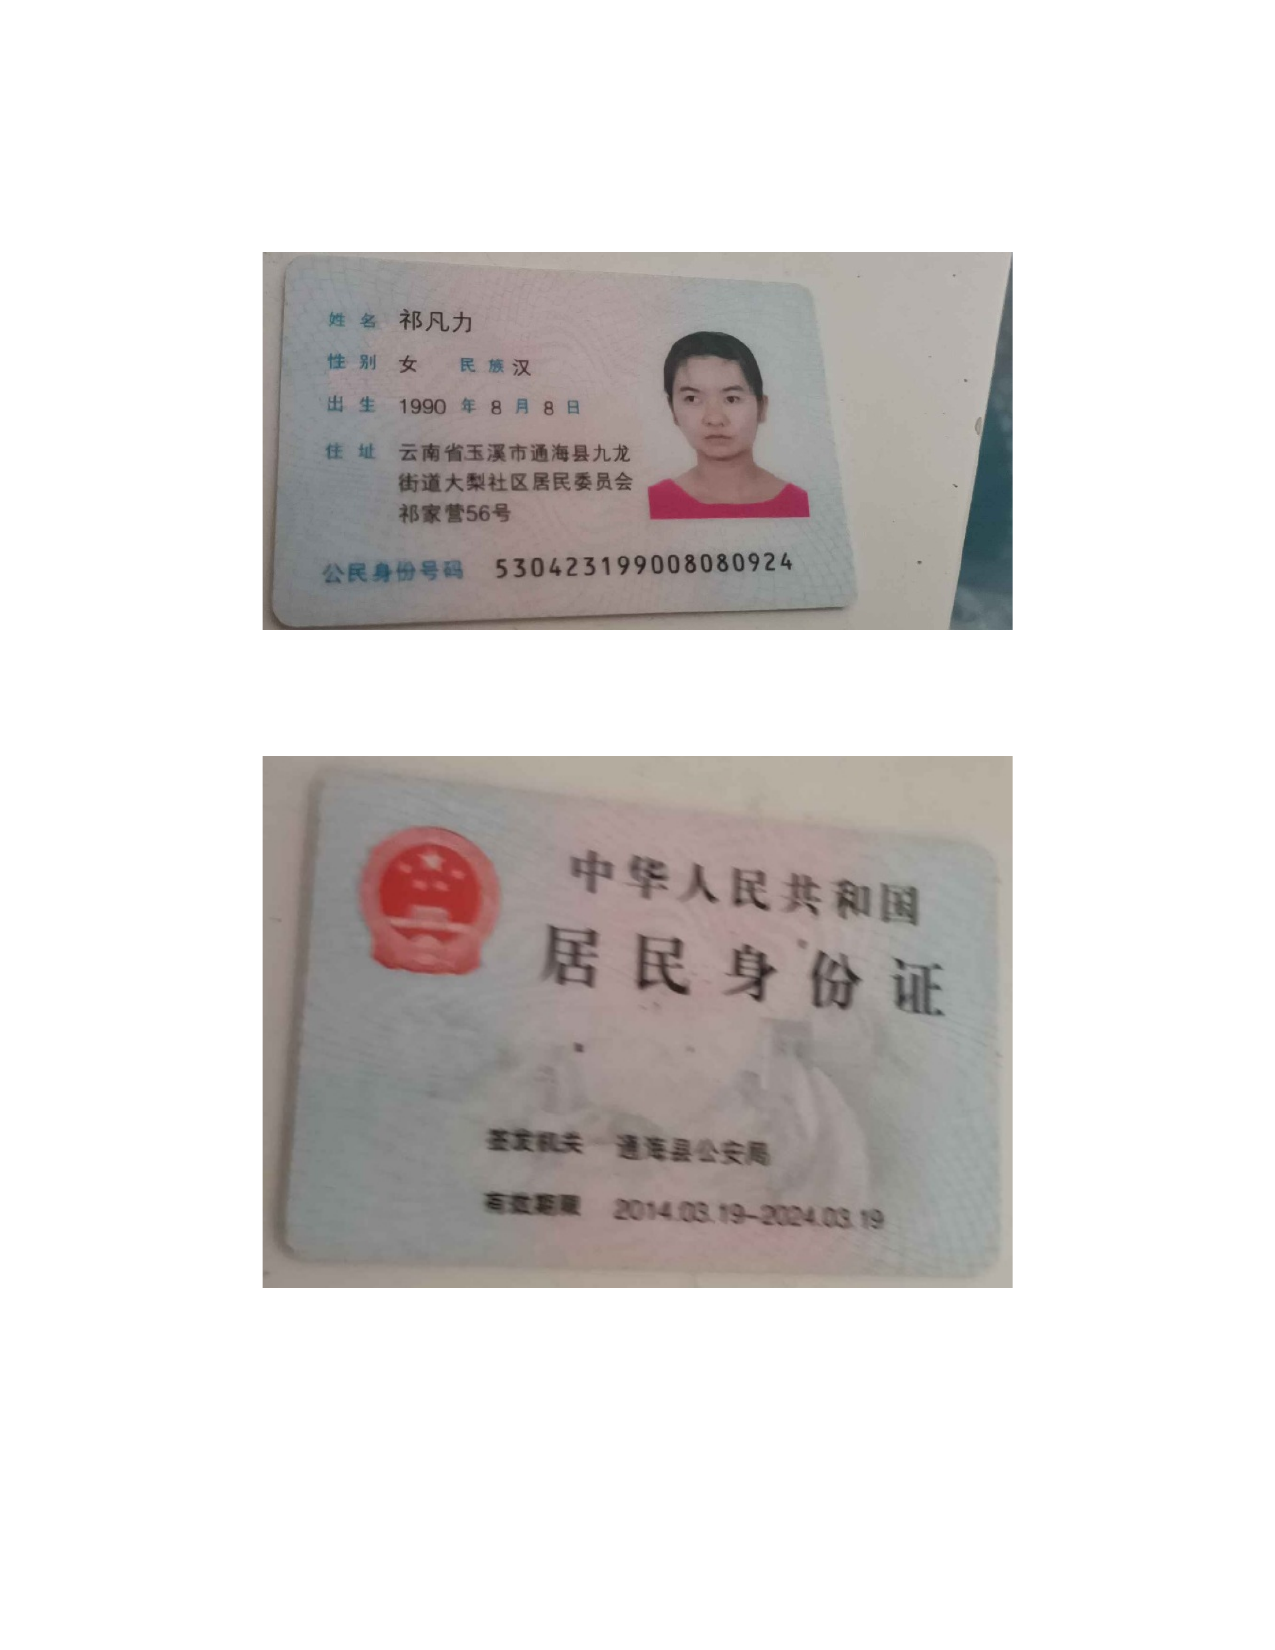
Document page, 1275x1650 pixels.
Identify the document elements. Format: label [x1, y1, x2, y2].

picture [262, 756, 1013, 1288]
picture [262, 252, 1013, 630]
